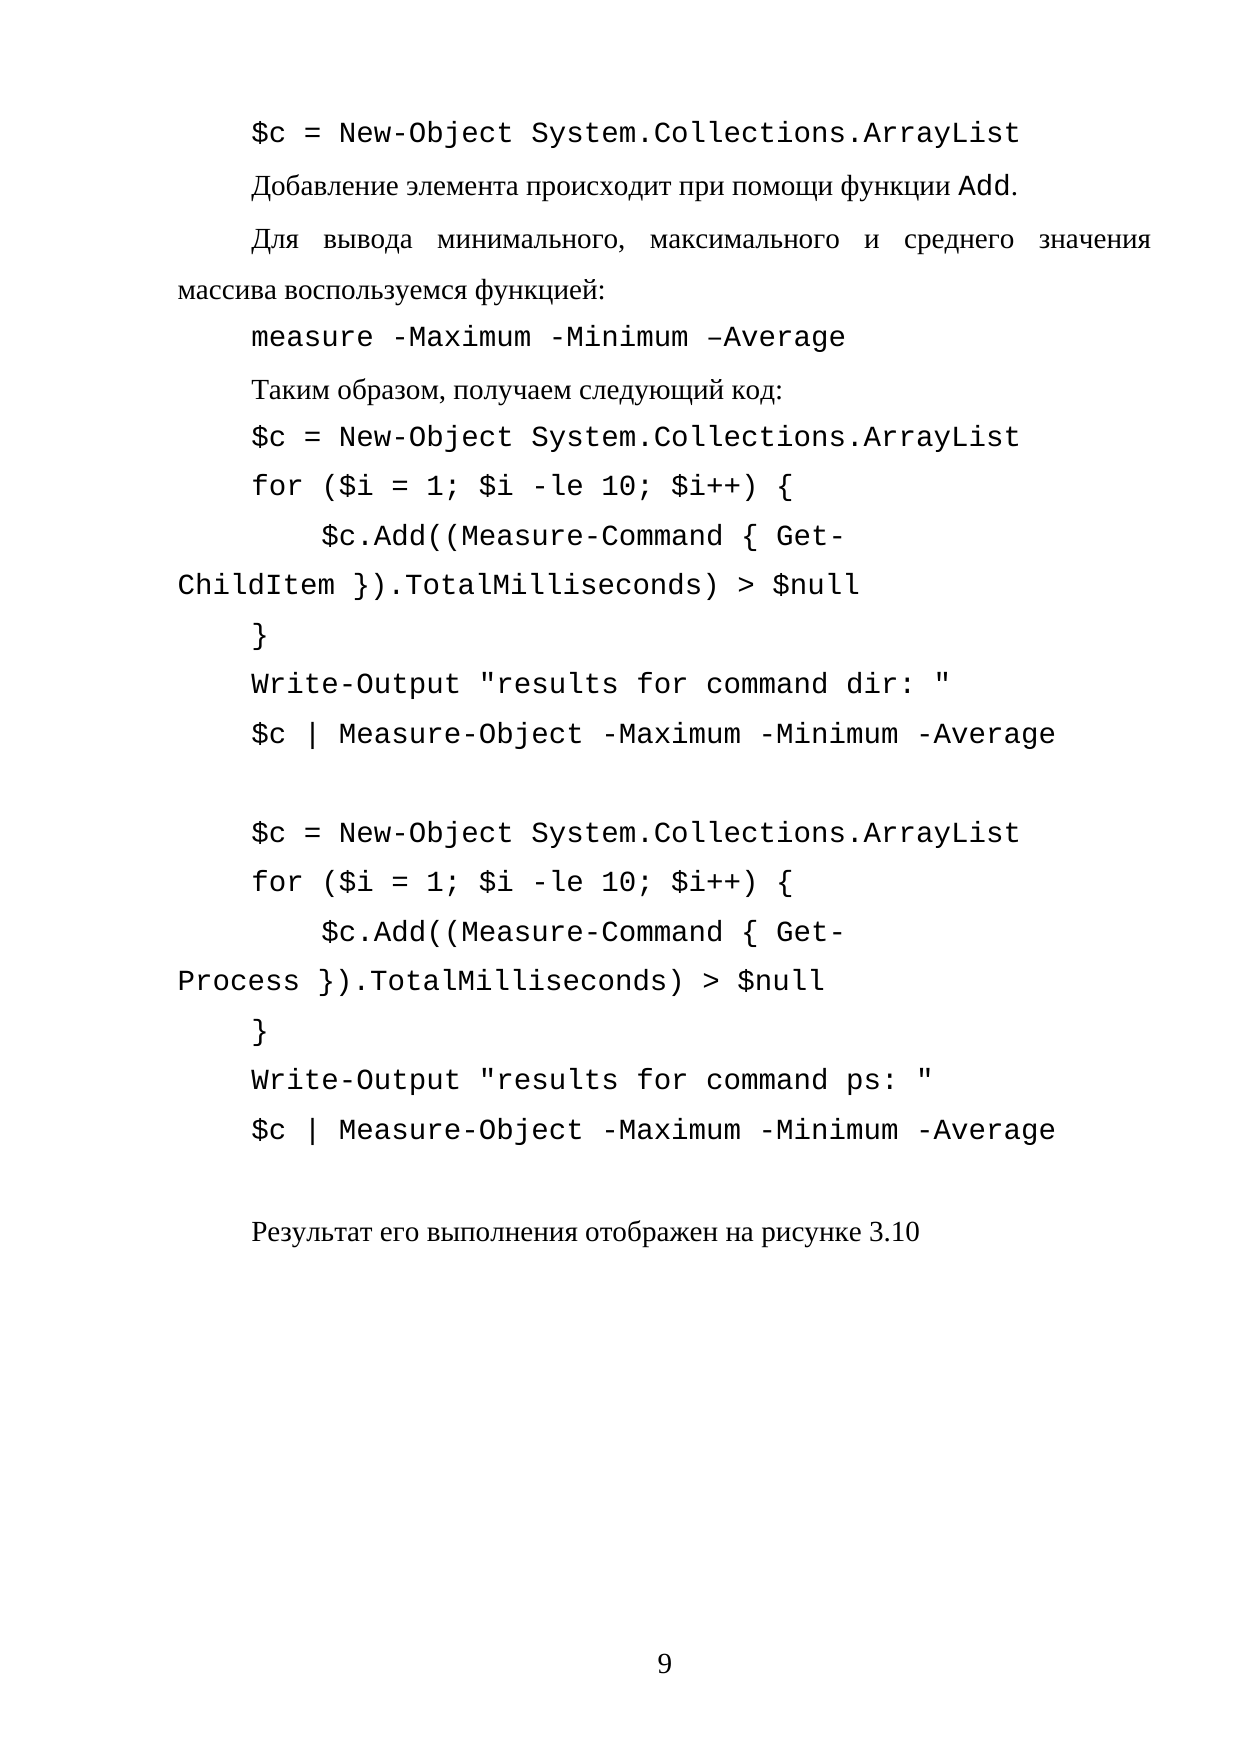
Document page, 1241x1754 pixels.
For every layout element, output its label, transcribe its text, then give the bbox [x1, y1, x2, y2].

text Для вывода минимального, максимального и среднего значения массива воспользуемся функцией: [177, 222, 1152, 306]
text measure -Maximum -Minimum –Average [177, 322, 1152, 355]
text Результат его выполнения отображен на рисунке 3.10 [177, 1214, 1152, 1248]
text } [177, 620, 1152, 653]
text $c.Add((Measure-Command { Get-ChildItem }).TotalMilliseconds) > $null [177, 521, 1152, 603]
text for ($i = 1; $i -le 10; $i++) { [177, 867, 1152, 900]
text $c | Measure-Object -Maximum -Minimum -Average [177, 1115, 1152, 1148]
text $c.Add((Measure-Command { Get-Process }).TotalMilliseconds) > $null [177, 917, 1152, 999]
text $c = New-Object System.Collections.ArrayList [177, 422, 1152, 455]
text Write-Output "results for command ps: " [177, 1065, 1152, 1098]
text Write-Output "results for command dir: " [177, 669, 1152, 702]
text Таким образом, получаем следующий код: [177, 372, 1152, 405]
text $c = New-Object System.Collections.ArrayList [177, 818, 1152, 851]
text $c = New-Object System.Collections.ArrayList [177, 118, 1152, 151]
text } [177, 1016, 1152, 1049]
text Добавление элемента происходит при помощи функции Add. [177, 168, 1152, 204]
text $c | Measure-Object -Maximum -Minimum -Average [177, 719, 1152, 752]
text for ($i = 1; $i -le 10; $i++) { [177, 472, 1152, 504]
